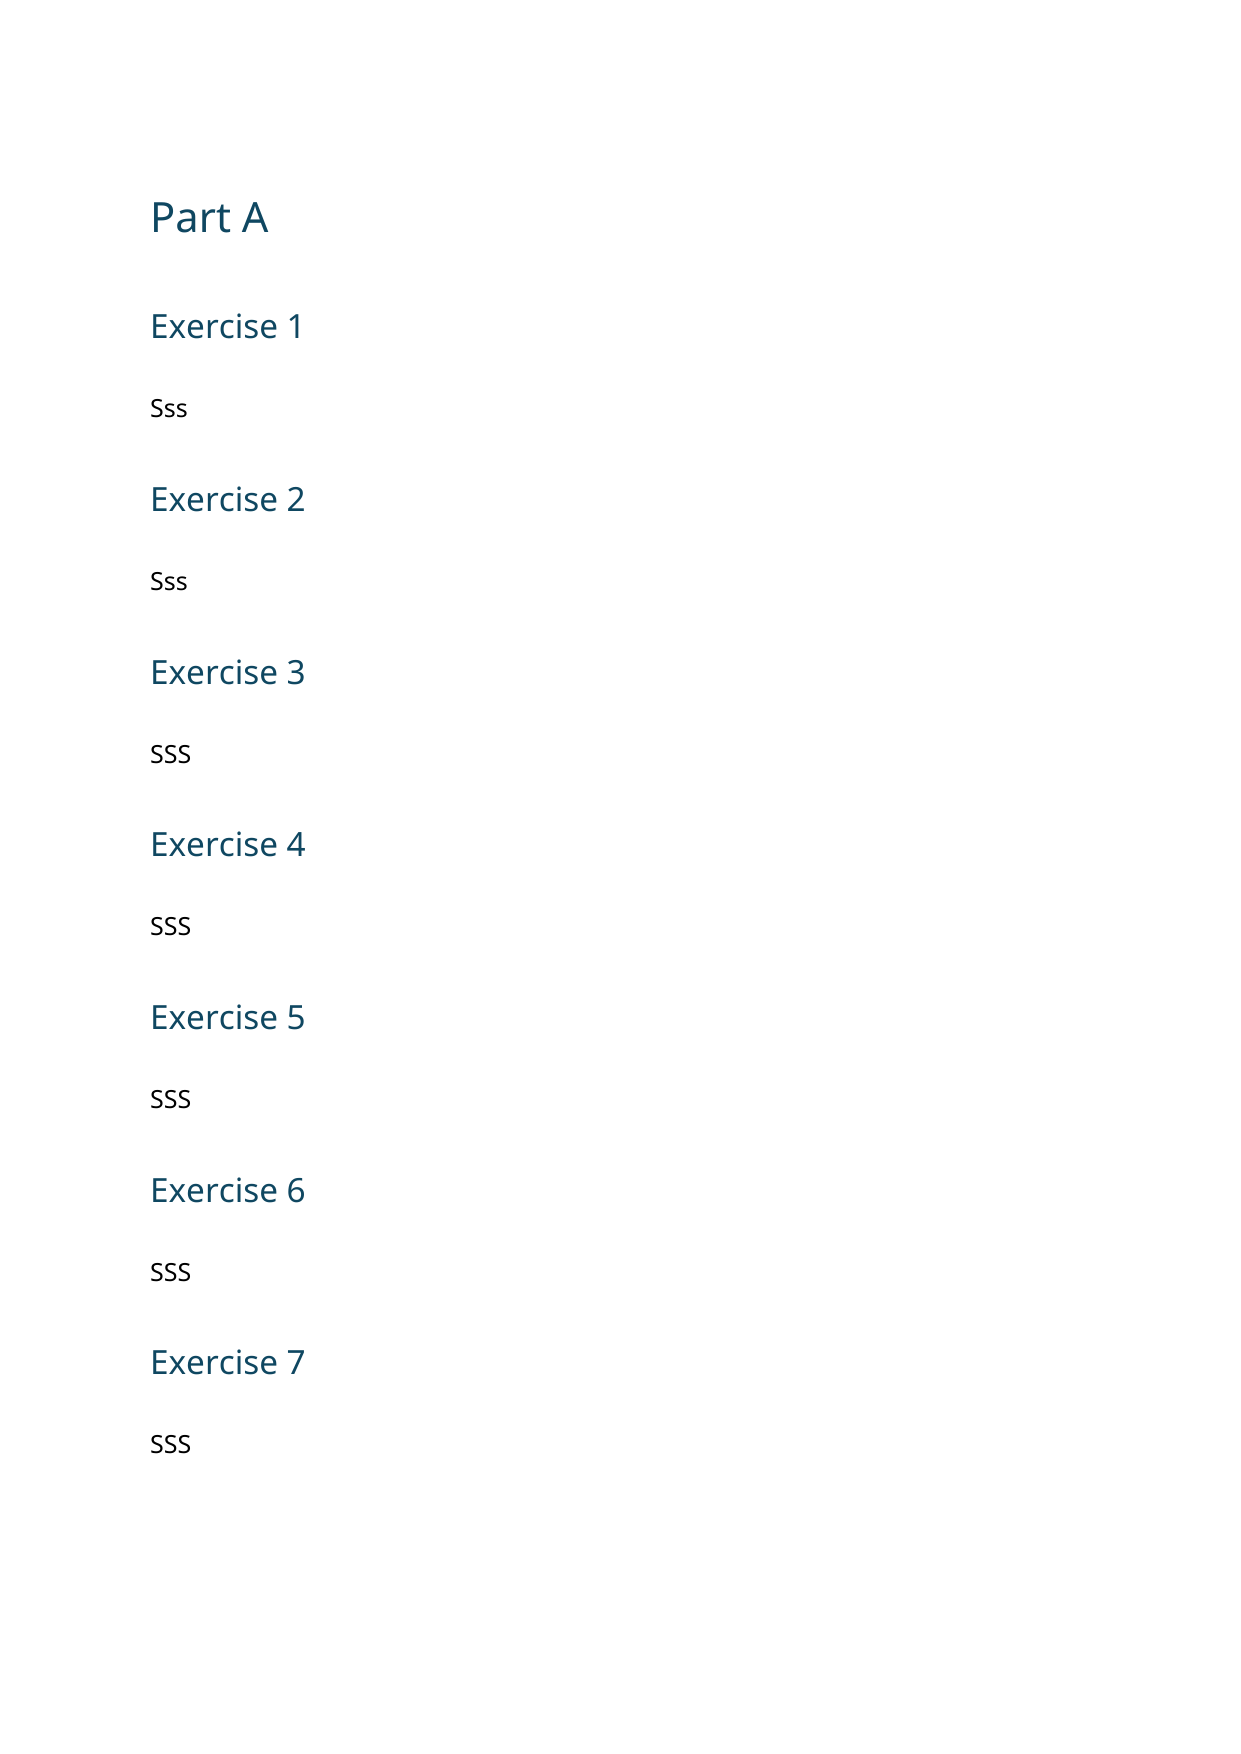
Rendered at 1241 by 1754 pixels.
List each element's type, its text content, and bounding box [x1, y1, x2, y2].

text Sss [150, 391, 1090, 425]
text SSS [150, 1082, 1090, 1116]
subtitle Exercise 4 [150, 821, 1090, 867]
subtitle Exercise 7 [150, 1339, 1090, 1384]
text SSS [150, 909, 1090, 943]
subtitle Exercise 6 [150, 1166, 1090, 1212]
text SSS [150, 736, 1090, 770]
subtitle Exercise 2 [150, 476, 1090, 521]
text SSS [150, 1427, 1090, 1461]
subtitle Exercise 1 [150, 303, 1090, 349]
text Sss [150, 564, 1090, 598]
subtitle Part A [150, 187, 1090, 244]
text SSS [150, 1254, 1090, 1288]
subtitle Exercise 5 [150, 994, 1090, 1039]
subtitle Exercise 3 [150, 648, 1090, 694]
